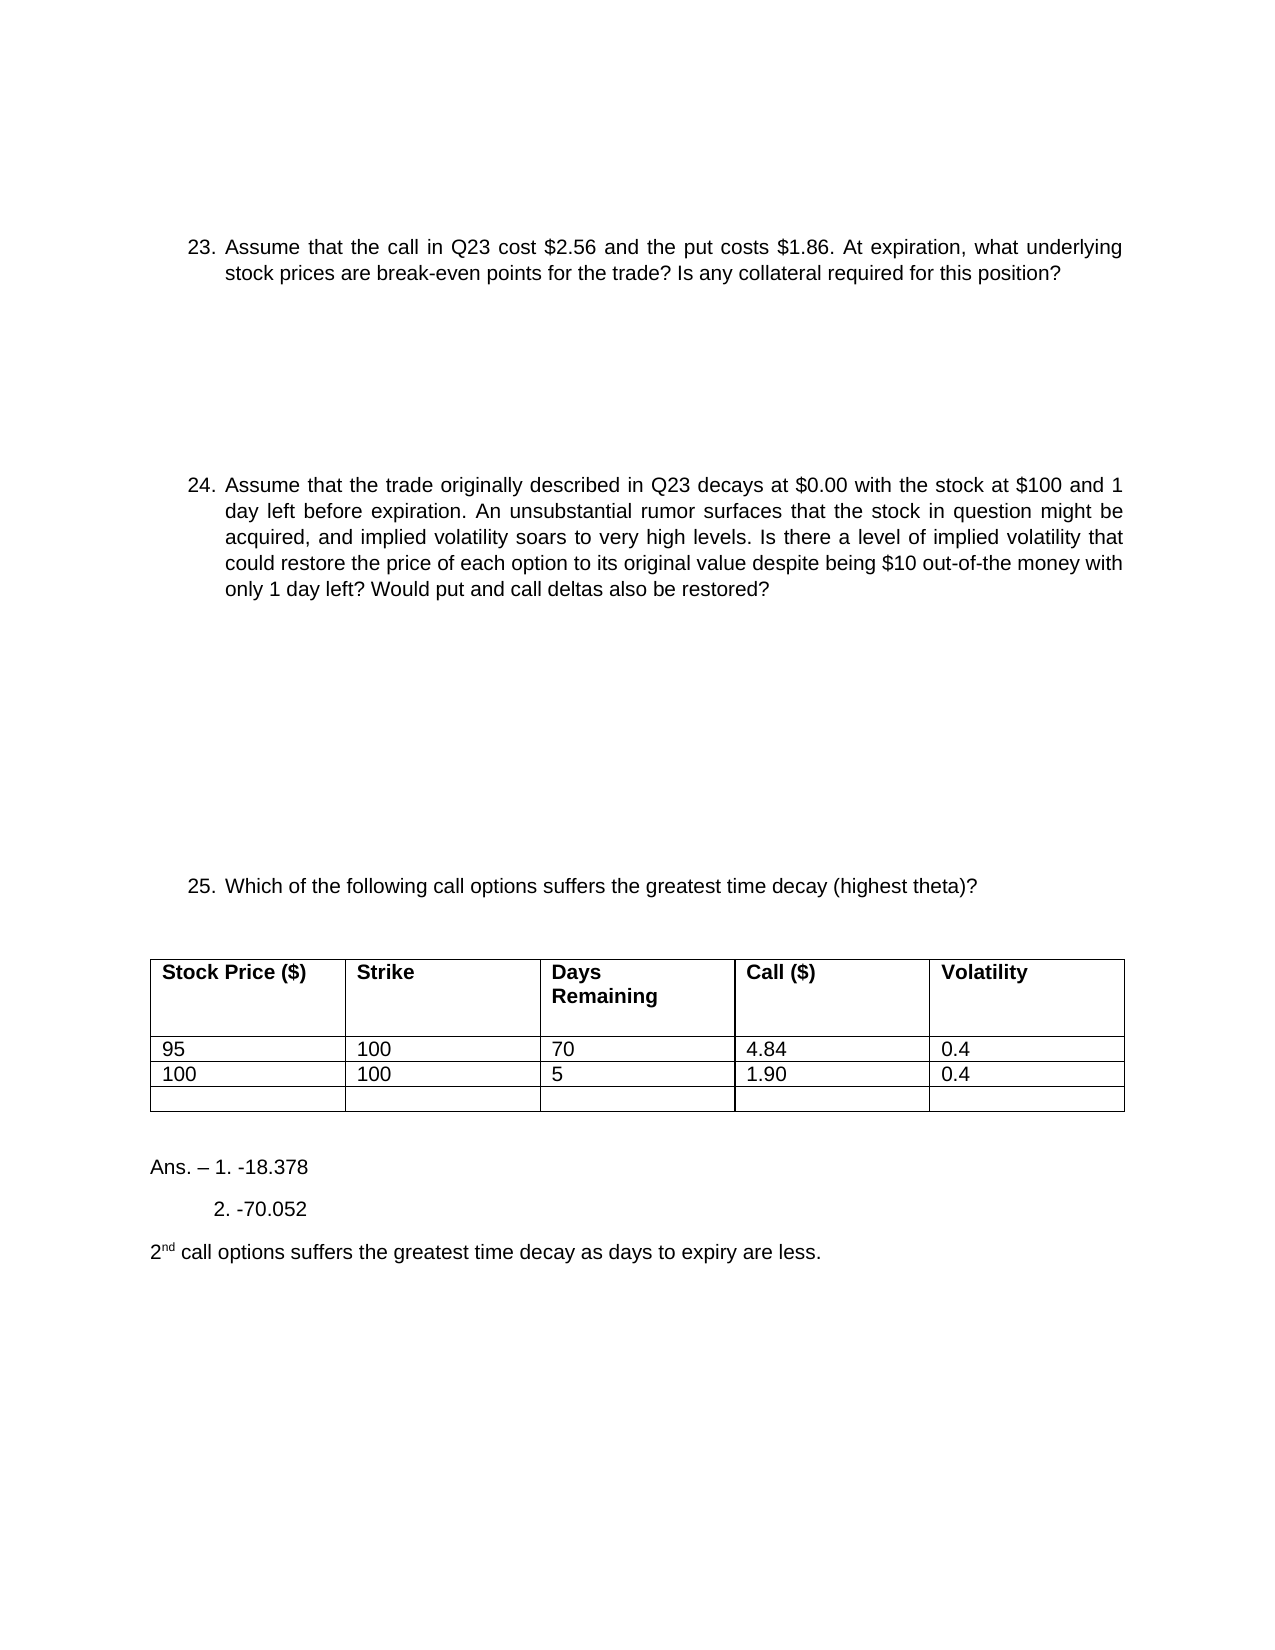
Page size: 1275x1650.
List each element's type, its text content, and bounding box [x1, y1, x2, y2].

table_header Days Remaining [541, 960, 734, 1036]
table_header Volatility [930, 960, 1124, 1036]
table_cell [346, 1087, 540, 1111]
table_header Stock Price ($) [151, 960, 345, 1036]
text 2nd call options suffers the greatest time decay as days to expiry are less. [150, 1240, 1125, 1264]
table_cell 5 [541, 1062, 734, 1086]
text Ans. – 1. -18.378 [150, 1155, 1125, 1179]
table_cell 0.4 [930, 1037, 1124, 1061]
table_cell 0.4 [930, 1062, 1124, 1086]
table_cell 95 [151, 1037, 345, 1061]
table_cell 100 [346, 1062, 540, 1086]
table_cell 4.84 [736, 1037, 929, 1061]
table_cell 100 [151, 1062, 345, 1086]
table_cell [736, 1087, 929, 1111]
table_header Call ($) [736, 960, 929, 1036]
text 2. -70.052 [150, 1197, 1125, 1221]
list Which of the following call options suffers the greatest time decay (highest theta)? [187, 874, 1125, 898]
table_cell 100 [346, 1037, 540, 1061]
list Assume that the trade originally described in Q23 decays at $0.00 with the stock at $100 and 1 day left before expiration. An unsubstantial rumor surfaces that the stock in question might be acquired, and implied volatility soars to very high levels. Is there a level of implied volatility that could restore the price of each option to its original value despite being $10 out-of-the money with only 1 day left? Would put and call deltas also be restored? [187, 473, 1125, 601]
table_cell [151, 1087, 345, 1111]
table_cell [541, 1087, 734, 1111]
table_cell 70 [541, 1037, 734, 1061]
list Assume that the call in Q23 cost $2.56 and the put costs $1.86. At expiration, what underlying stock prices are break-even points for the trade? Is any collateral required for this position? [187, 235, 1125, 285]
table_cell 1.90 [736, 1062, 929, 1086]
table_header Strike [346, 960, 540, 1036]
table_cell [930, 1087, 1124, 1111]
